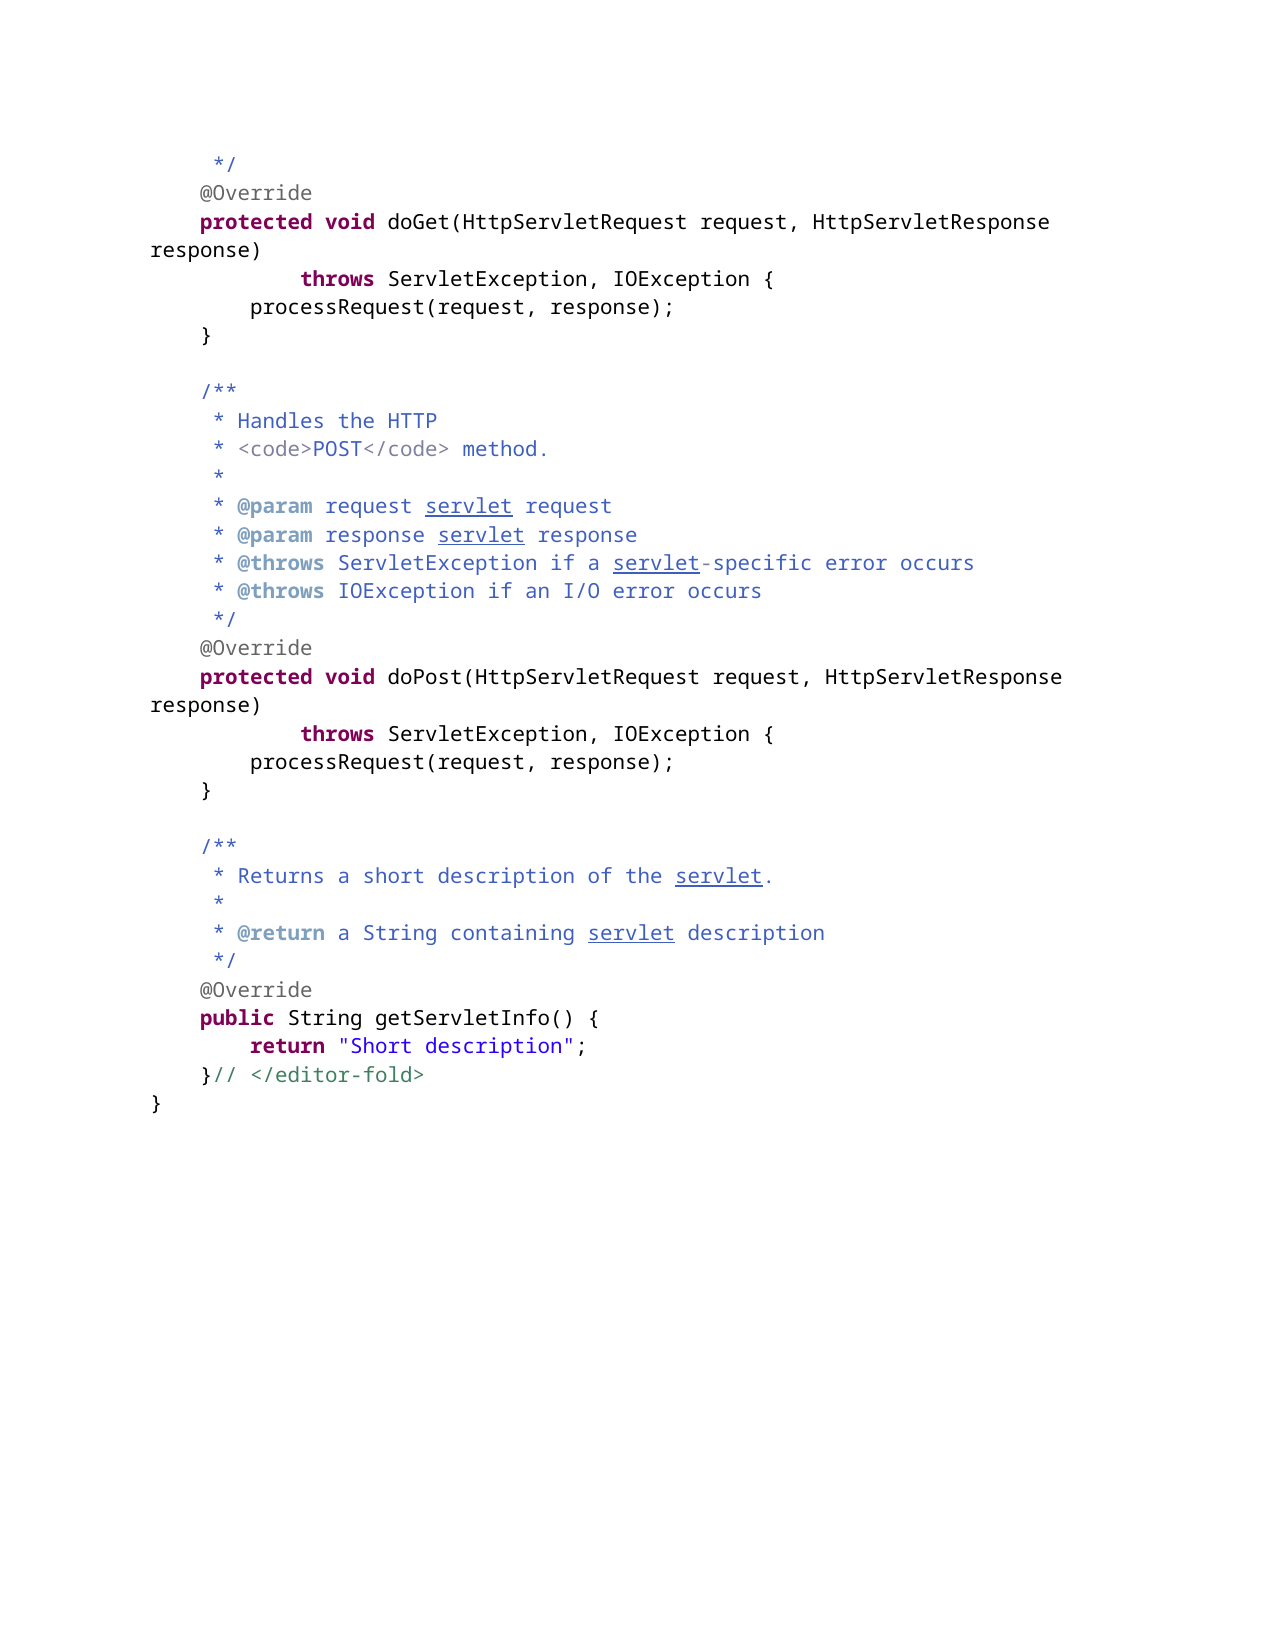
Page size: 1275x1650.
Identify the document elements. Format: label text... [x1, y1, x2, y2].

text @Override [150, 633, 1125, 662]
text } [150, 321, 1125, 349]
text return "Short description"; [150, 1032, 1125, 1060]
text * @throws IOException if an I/O error occurs [150, 577, 1125, 605]
text * Handles the HTTP [150, 406, 1125, 434]
text } [150, 1088, 1125, 1117]
text processRequest(request, response); [150, 747, 1125, 776]
text throws ServletException, IOException { [150, 719, 1125, 747]
text */ [150, 946, 1125, 975]
text protected void doGet(HttpServletRequest request, HttpServletResponse response) [150, 207, 1125, 264]
text * Returns a short description of the servlet. [150, 861, 1125, 889]
text }// </editor-fold> [150, 1060, 1125, 1088]
text */ [150, 605, 1125, 633]
text throws ServletException, IOException { [150, 264, 1125, 292]
text * [150, 463, 1125, 491]
text processRequest(request, response); [150, 292, 1125, 321]
text @Override [150, 178, 1125, 207]
text @Override [150, 975, 1125, 1003]
text * [150, 889, 1125, 918]
text /** [150, 832, 1125, 861]
text protected void doPost(HttpServletRequest request, HttpServletResponse response) [150, 662, 1125, 719]
text * @param response servlet response [150, 520, 1125, 548]
text */ [150, 150, 1125, 178]
text * @param request servlet request [150, 491, 1125, 520]
text public String getServletInfo() { [150, 1003, 1125, 1032]
text } [150, 776, 1125, 804]
text * @throws ServletException if a servlet-specific error occurs [150, 548, 1125, 577]
text * <code>POST</code> method. [150, 434, 1125, 463]
text /** [150, 377, 1125, 406]
text * @return a String containing servlet description [150, 918, 1125, 946]
